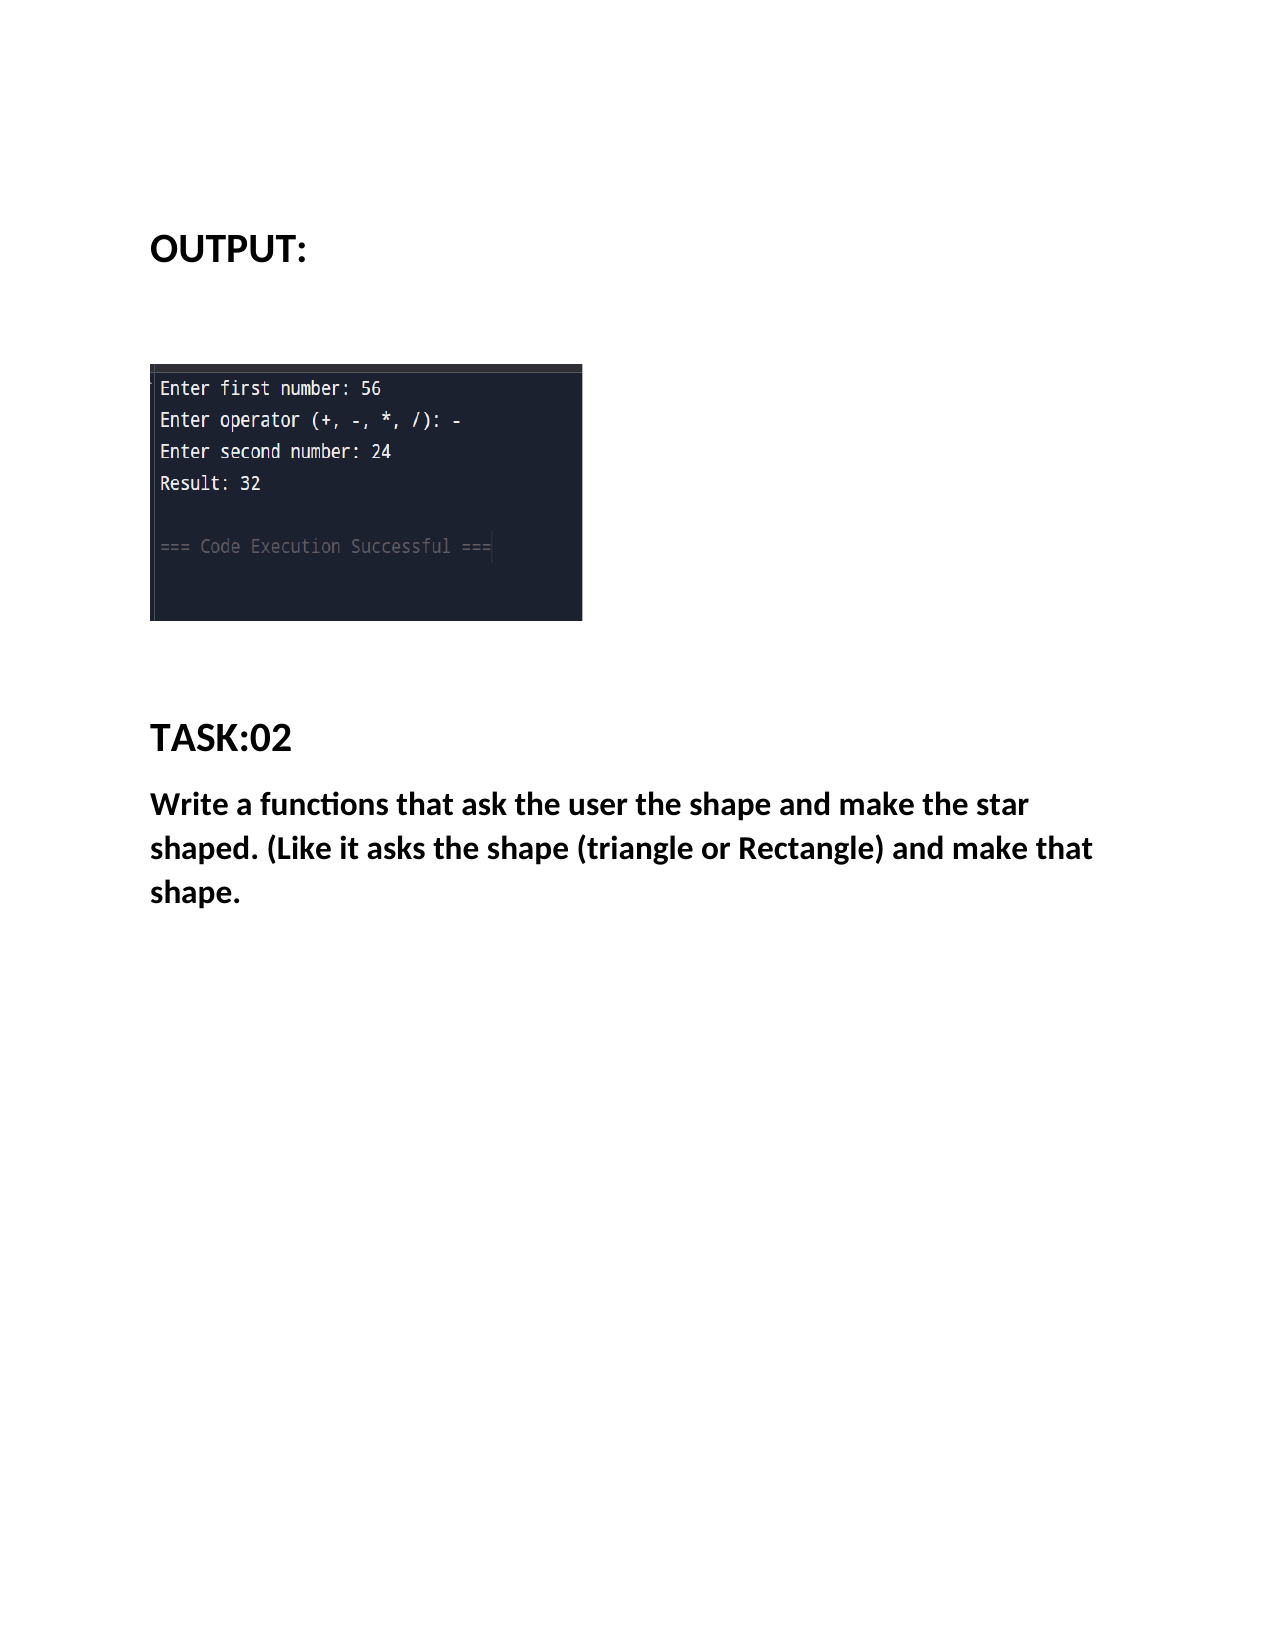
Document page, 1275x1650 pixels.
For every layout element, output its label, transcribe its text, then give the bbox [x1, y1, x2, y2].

picture [150, 364, 583, 621]
text TASK:02 [150, 711, 1125, 762]
text OUTPUT: [150, 222, 1125, 272]
text Write a functions that ask the user the shape and make the star shaped. (Like it asks the shape (triangle or Rectangle) and make that shape. [150, 783, 1125, 912]
